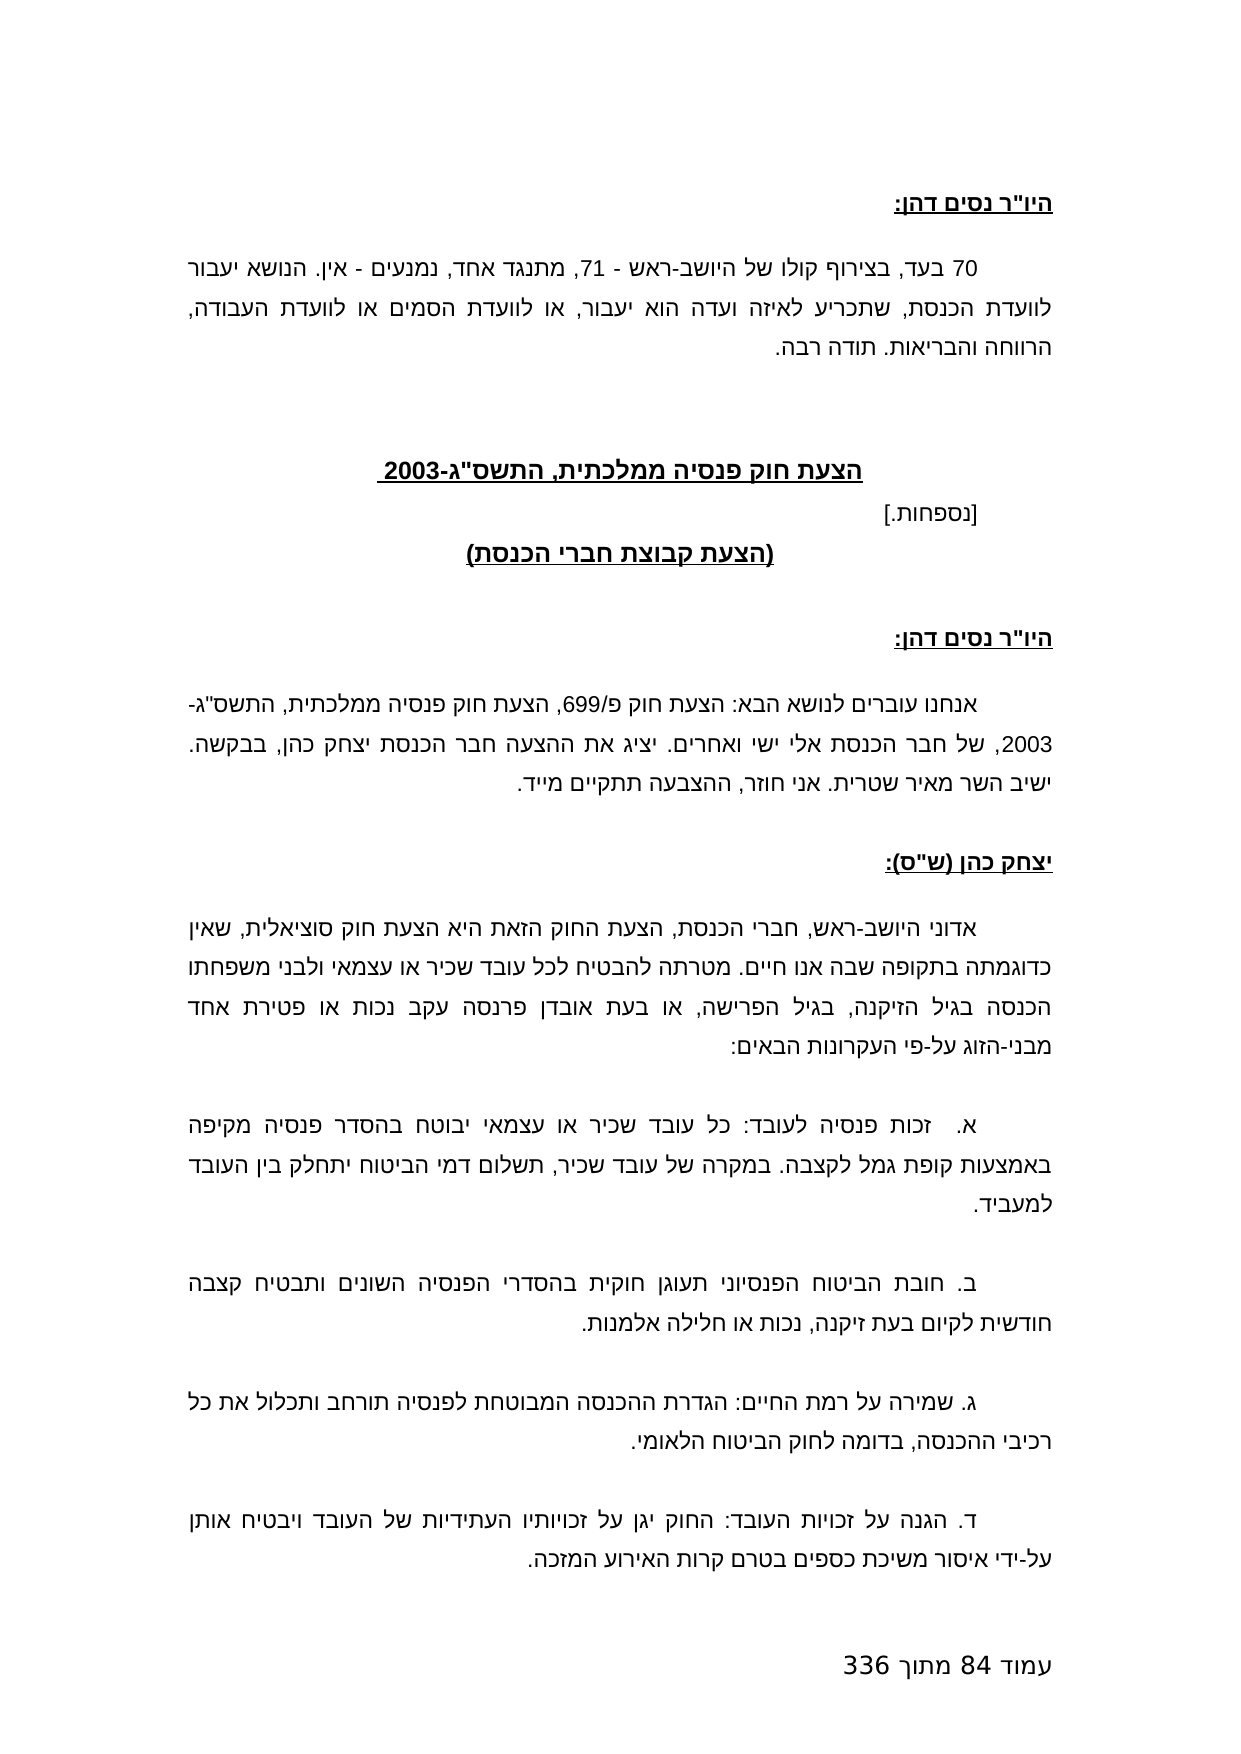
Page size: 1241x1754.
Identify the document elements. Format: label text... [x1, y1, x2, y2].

text [נספחות.] [187, 499, 1053, 526]
text ד. הגנה על זכויות העובד: החוק יגן על זכויותיו העתידיות של העובד ויבטיח אותן על-ידי איסור משיכת כספים בטרם קרות האירוע המזכה. [187, 1507, 1053, 1573]
text ג. שמירה על רמת החיים: הגדרת ההכנסה המבוטחת לפנסיה תורחב ותכלול את כל רכיבי ההכנסה, בדומה לחוק הביטוח הלאומי. [187, 1388, 1053, 1454]
text היו"ר נסים דהן: [187, 625, 1053, 652]
text ב. חובת הביטוח הפנסיוני תעוגן חוקית בהסדרי הפנסיה השונים ותבטיח קצבה חודשית לקיום בעת זיקנה, נכות או חלילה אלמנות. [187, 1270, 1053, 1336]
text יצחק כהן (ש"ס): [187, 849, 1053, 875]
text אדוני היושב-ראש, חברי הכנסת, הצעת החוק הזאת היא הצעת חוק סוציאלית, שאין כדוגמתה בתקופה שבה אנו חיים. מטרתה להבטיח לכל עובד שכיר או עצמאי ולבני משפחתו הכנסה בגיל הזיקנה, בגיל הפרישה, או בעת אובדן פרנסה עקב נכות או פטירת אחד מבני-הזוג על-פי העקרונות הבאים: [187, 915, 1053, 1059]
text אנחנו עוברים לנושא הבא: הצעת חוק פ/699, הצעת חוק פנסיה ממלכתית, התשס"ג-2003, של חבר הכנסת אלי ישי ואחרים. יציג את ההצעה חבר הכנסת יצחק כהן, בבקשה. ישיב השר מאיר שטרית. אני חוזר, ההצבעה תתקיים מייד. [187, 691, 1053, 796]
text א. זכות פנסיה לעובד: כל עובד שכיר או עצמאי יבוטח בהסדר פנסיה מקיפה באמצעות קופת גמל לקצבה. במקרה של עובד שכיר, תשלום דמי הביטוח יתחלק בין העובד למעביד. [187, 1112, 1053, 1217]
text היו"ר נסים דהן: [187, 189, 1053, 216]
text 70 בעד, בצירוף קולו של היושב-ראש - 71, מתנגד אחד, נמנעים - אין. הנושא יעבור לוועדת הכנסת, שתכריע לאיזה ועדה הוא יעבור, או לוועדת הסמים או לוועדת העבודה, הרווחה והבריאות. תודה רבה. [187, 255, 1053, 361]
text הצעת חוק פנסיה ממלכתית, התשס"ג-2003 [187, 456, 1053, 485]
text (הצעת קבוצת חברי הכנסת) [187, 539, 1053, 568]
